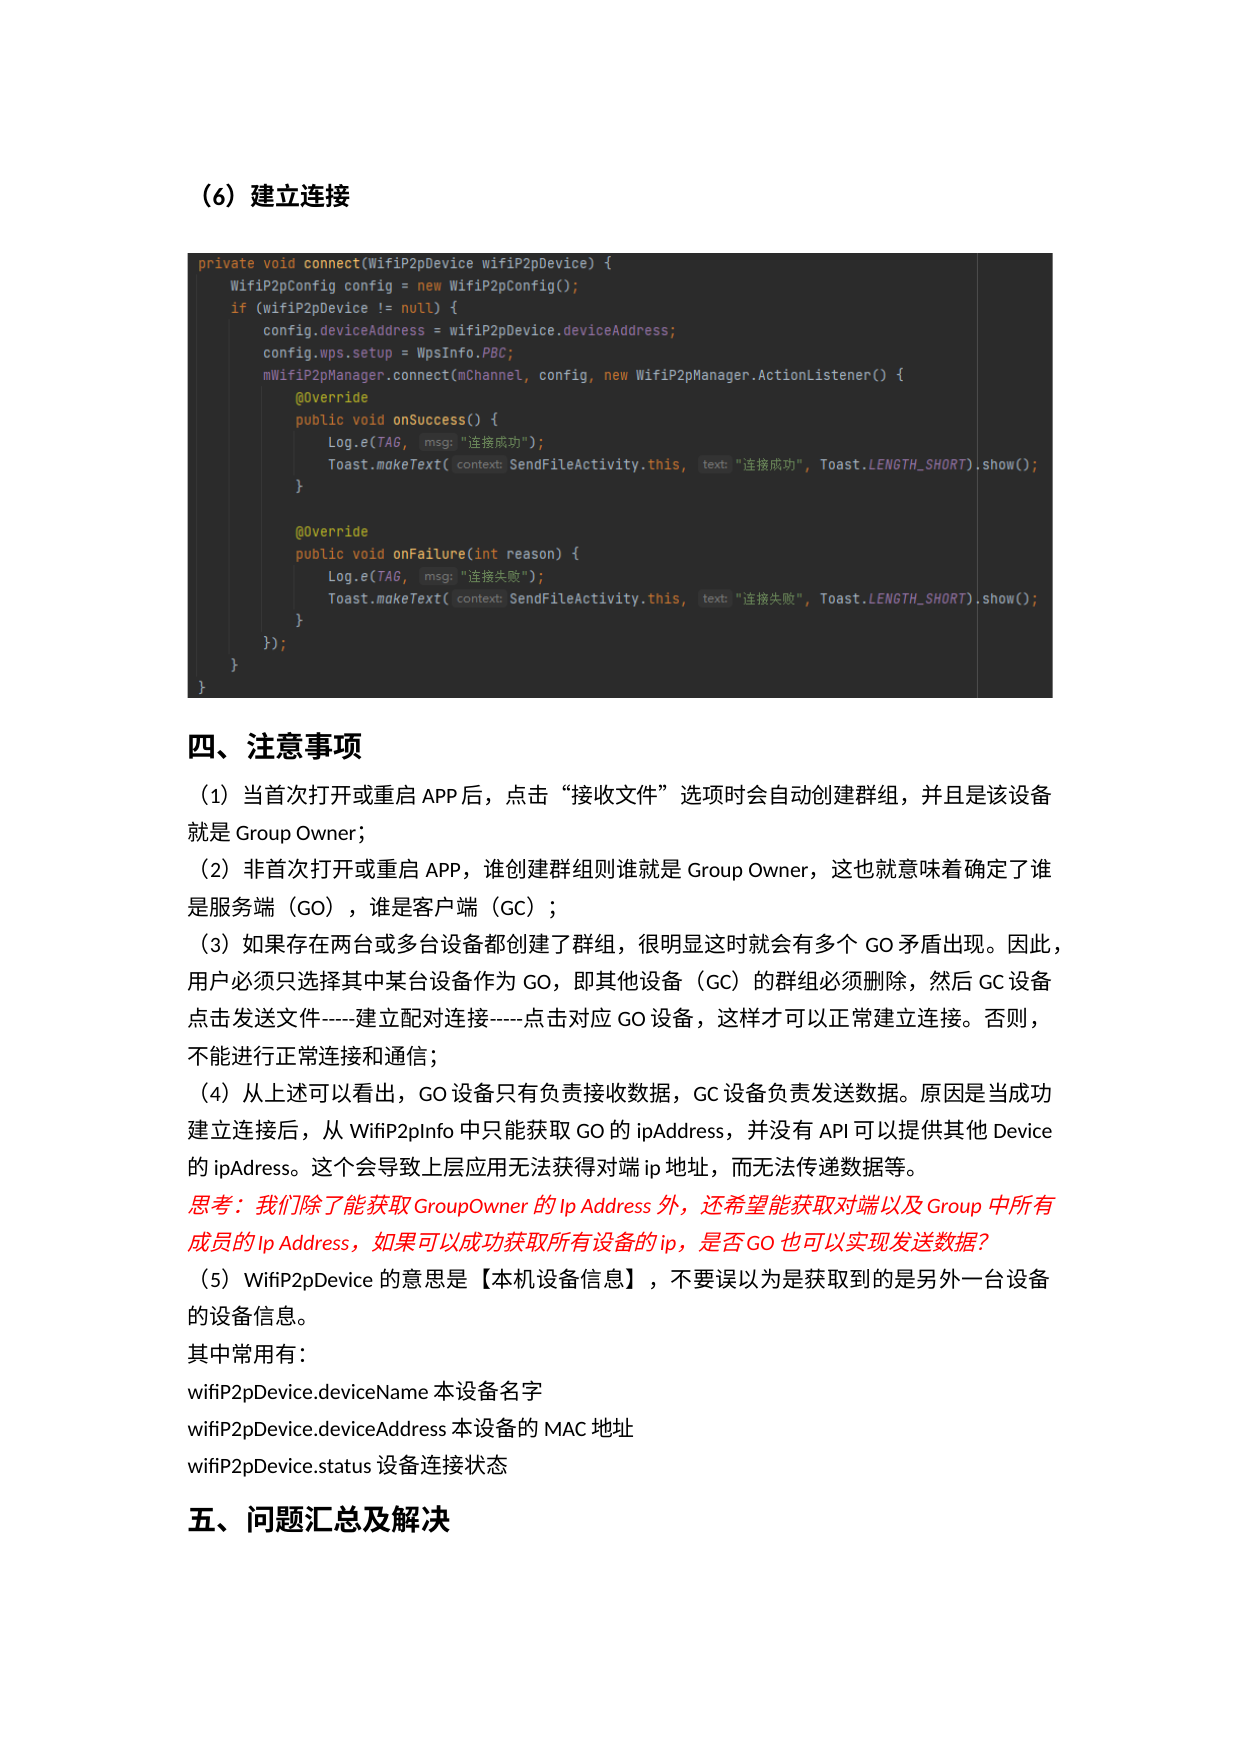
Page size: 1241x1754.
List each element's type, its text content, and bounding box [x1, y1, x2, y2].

text （4）从上述可以看出，GO设备只有负责接收数据，GC设备负责发送数据。原因是当成功建立连接后，从WifiP2pInfo中只能获取GO的ipAddress，并没有API可以提供其他Device的ipAdress。这个会导致上层应用无法获得对端ip地址，而无法传递数据等。 [187, 1075, 1053, 1182]
subtitle 五、问题汇总及解决 [187, 1485, 1053, 1550]
text wifiP2pDevice.status 设备连接状态 [187, 1448, 1053, 1480]
subtitle （6）建立连接 [187, 162, 1053, 227]
picture [187, 253, 1053, 698]
text （1）当首次打开或重启APP后，点击“接收文件”选项时会自动创建群组，并且是该设备就是Group Owner； [187, 777, 1053, 847]
text wifiP2pDevice.deviceName 本设备名字 [187, 1373, 1053, 1406]
text 思考：我们除了能获取GroupOwner的Ip Address外，还希望能获取对端以及Group中所有成员的Ip Address，如果可以成功获取所有设备的ip，是否GO也可以实现发送数据？ [187, 1187, 1053, 1257]
subtitle 四、注意事项 [187, 712, 1053, 777]
text 其中常用有： [187, 1336, 1053, 1369]
text （2）非首次打开或重启APP，谁创建群组则谁就是Group Owner，这也就意味着确定了谁是服务端（GO），谁是客户端（GC）； [187, 852, 1053, 922]
text （3）如果存在两台或多台设备都创建了群组，很明显这时就会有多个GO矛盾出现。因此，用户必须只选择其中某台设备作为GO，即其他设备（GC）的群组必须删除，然后GC设备点击发送文件-----建立配对连接-----点击对应GO设备，这样才可以正常建立连接。否则，不能进行正常连接和通信； [187, 926, 1053, 1071]
text wifiP2pDevice.deviceAddress 本设备的MAC地址 [187, 1411, 1053, 1443]
text （5）WifiP2pDevice 的意思是【本机设备信息】，不要误以为是获取到的是另外一台设备的设备信息。 [187, 1262, 1053, 1331]
